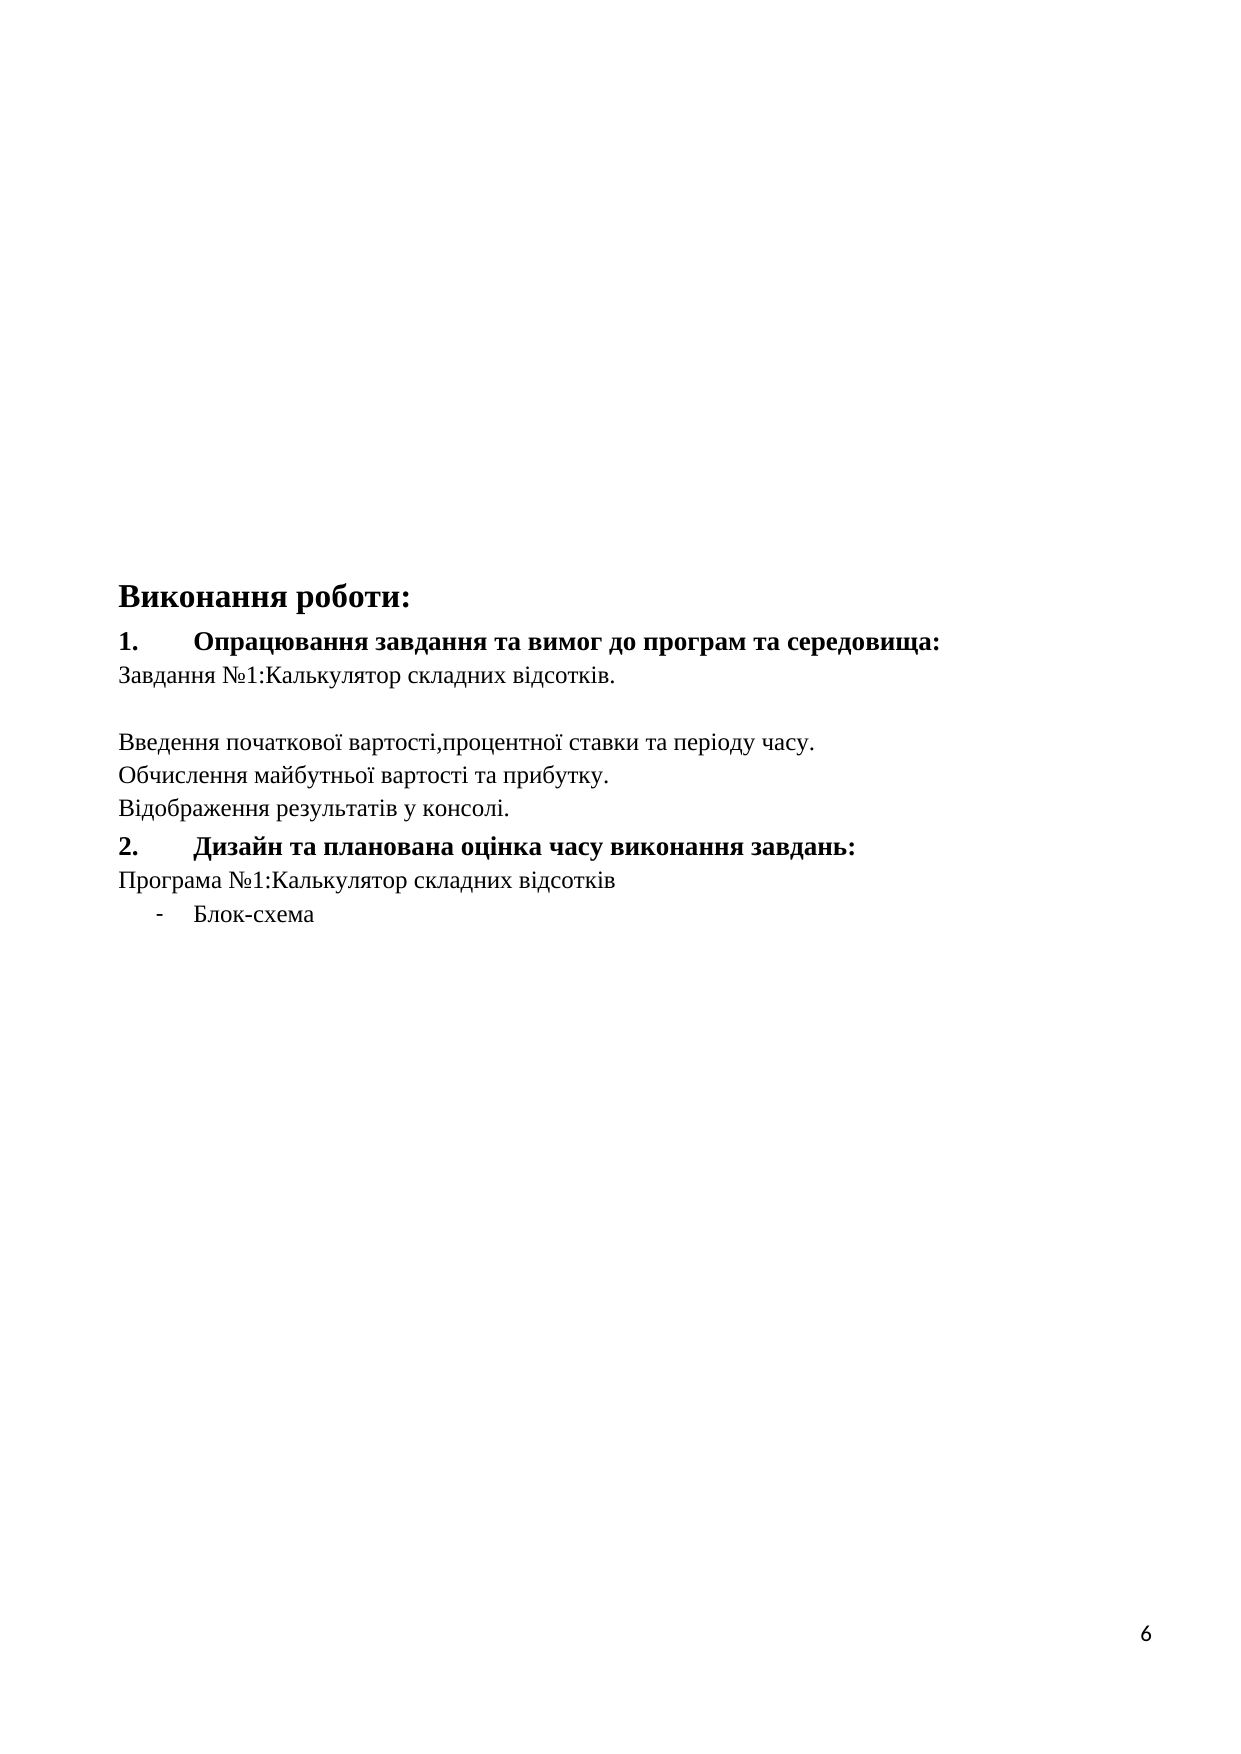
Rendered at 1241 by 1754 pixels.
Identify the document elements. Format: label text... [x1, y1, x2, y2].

subtitle 2. Дизайн та планована оцінка часу виконання завдань: [118, 830, 1152, 861]
text Обчислення майбутньої вартості та прибутку. [118, 760, 1152, 788]
subtitle Виконання роботи: [118, 577, 1152, 615]
text Введення початкової вартості,процентної ставки та періоду часу. [118, 727, 1152, 755]
list Блок-схема [156, 899, 1152, 929]
subtitle 1. Опрацювання завдання та вимог до програм та середовища: [118, 625, 1152, 656]
text Програма №1:Калькулятор складних відсотків [118, 866, 1152, 894]
text Завдання №1:Калькулятор складних відсотків. [118, 661, 1152, 689]
text Відображення результатів у консолі. [118, 793, 1152, 821]
